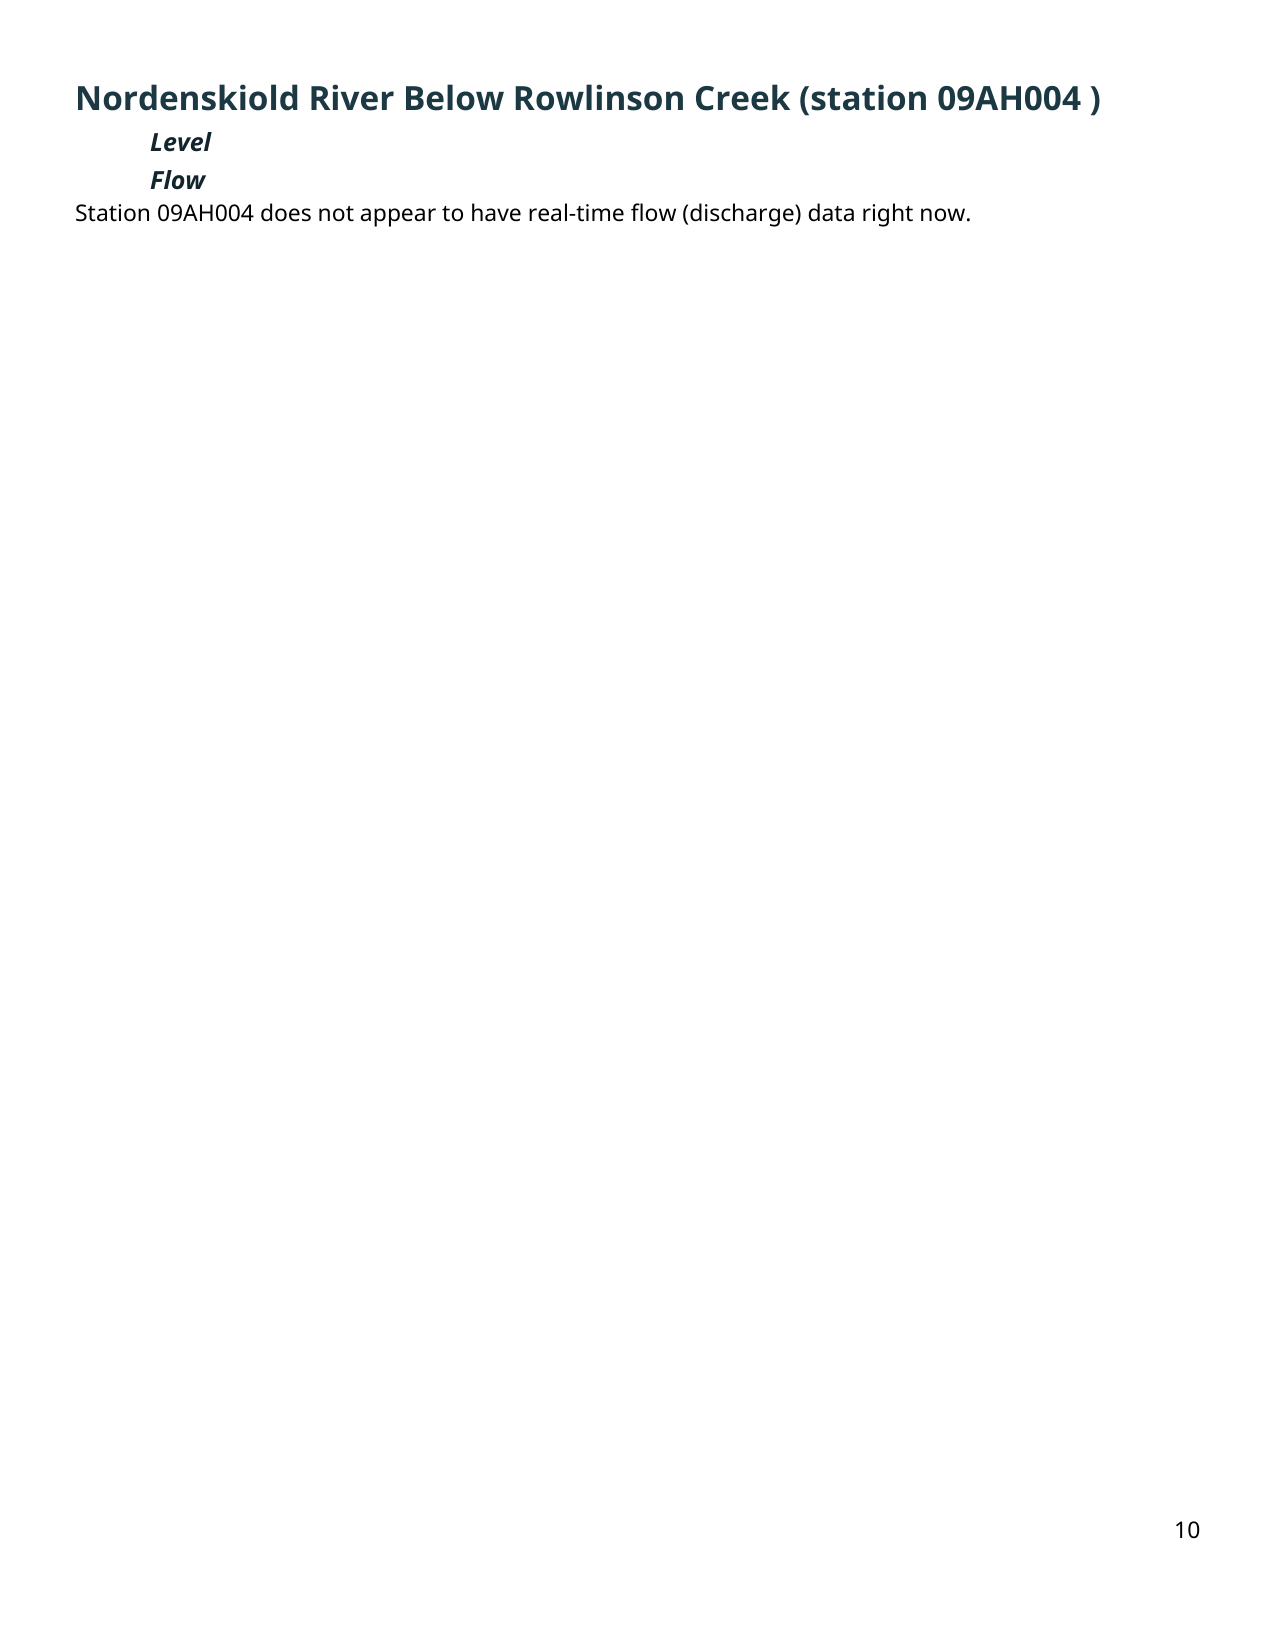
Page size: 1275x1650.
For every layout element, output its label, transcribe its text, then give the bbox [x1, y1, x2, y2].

subtitle Level [150, 124, 1200, 159]
subtitle Nordenskiold River Below Rowlinson Creek (station 09AH004 ) [75, 75, 1200, 120]
subtitle Flow [150, 163, 1200, 197]
